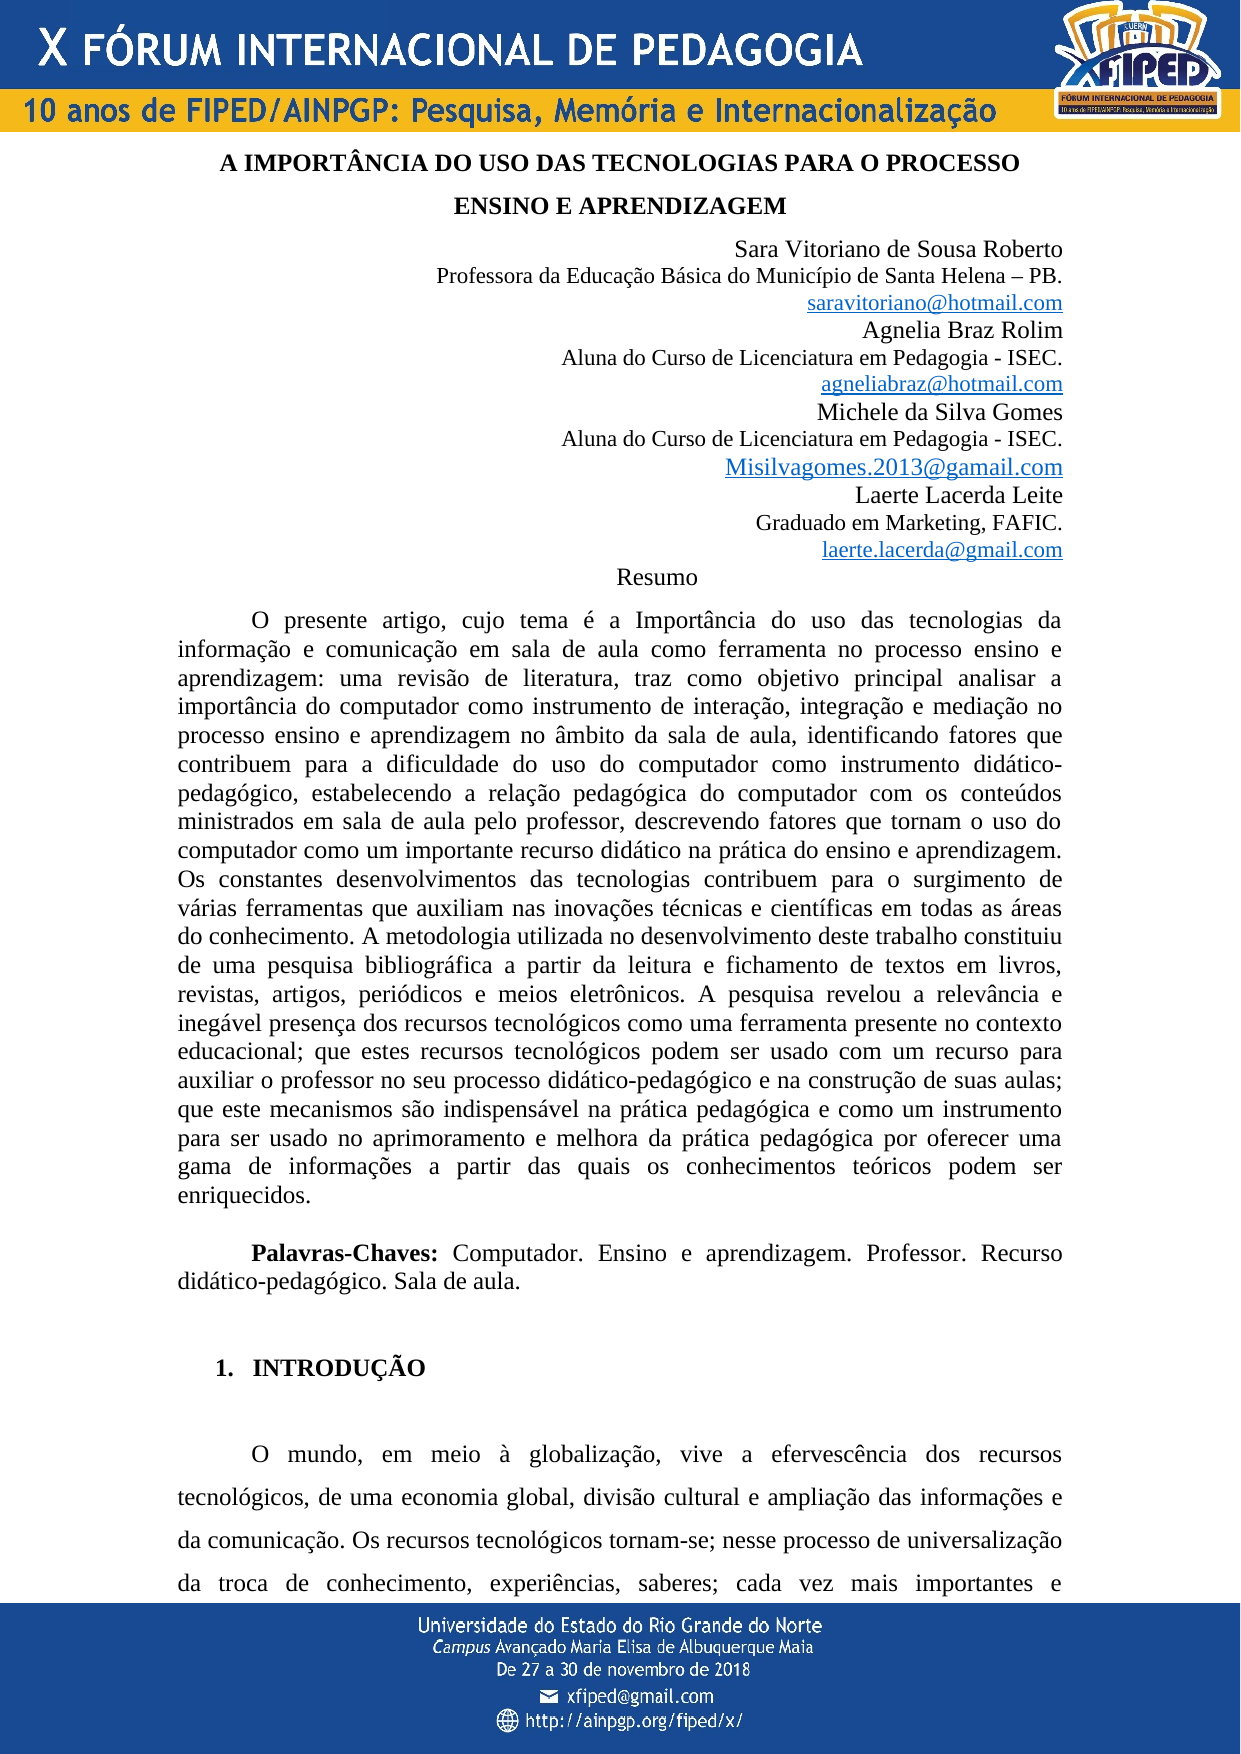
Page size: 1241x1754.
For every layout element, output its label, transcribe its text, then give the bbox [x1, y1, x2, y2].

text Palavras-Chaves: Computador. Ensino e aprendizagem. Professor. Recurso didático-pedagógico. Sala de aula. [177, 1238, 1063, 1295]
text Aluna do Curso de Licenciatura em Pedagogia - ISEC. [177, 344, 1063, 370]
picture [0, 0, 1241, 132]
text Resumo [177, 562, 1063, 591]
text ENSINO E APRENDIZAGEM [177, 191, 1063, 219]
text Sara Vitoriano de Sousa Roberto [177, 234, 1063, 263]
text Graduado em Marketing, FAFIC. [177, 509, 1063, 536]
text Professora da Educação Básica do Município de Santa Helena – PB. saravitoriano@hotmail.com [177, 263, 1063, 315]
text Aluna do Curso de Licenciatura em Pedagogia - ISEC. [177, 426, 1063, 452]
text laerte.lacerda@gmail.com [177, 536, 1063, 562]
picture [0, 1603, 1241, 1754]
text agneliabraz@hotmail.com [177, 370, 1063, 397]
text Michele da Silva Gomes [177, 397, 1063, 426]
text Laerte Lacerda Leite [177, 481, 1063, 509]
text A IMPORTÂNCIA DO USO DAS TECNOLOGIAS PARA O PROCESSO [177, 148, 1063, 176]
text Agnelia Braz Rolim [177, 315, 1063, 344]
text Misilvagomes.2013@gamail.com [177, 452, 1063, 481]
subtitle INTRODUÇÃO [215, 1353, 1063, 1381]
text O presente artigo, cujo tema é a Importância do uso das tecnologias da informação e comunicação em sala de aula como ferramenta no processo ensino e aprendizagem: uma revisão de literatura, traz como objetivo principal analisar a importância do computador como instrumento de interação, integração e mediação no processo ensino e aprendizagem no âmbito da sala de aula, identificando fatores que contribuem para a dificuldade do uso do computador como instrumento didático-pedagógico, estabelecendo a relação pedagógica do computador com os conteúdos ministrados em sala de aula pelo professor, descrevendo fatores que tornam o uso do computador como um importante recurso didático na prática do ensino e aprendizagem. Os constantes desenvolvimentos das tecnologias contribuem para o surgimento de várias ferramentas que auxiliam nas inovações técnicas e científicas em todas as áreas do conhecimento. A metodologia utilizada no desenvolvimento deste trabalho constituiu de uma pesquisa bibliográfica a partir da leitura e fichamento de textos em livros, revistas, artigos, periódicos e meios eletrônicos. A pesquisa revelou a relevância e inegável presença dos recursos tecnológicos como uma ferramenta presente no contexto educacional; que estes recursos tecnológicos podem ser usado com um recurso para auxiliar o professor no seu processo didático-pedagógico e na construção de suas aulas; que este mecanismos são indispensável na prática pedagógica e como um instrumento para ser usado no aprimoramento e melhora da prática pedagógica por oferecer uma gama de informações a partir das quais os conhecimentos teóricos podem ser enriquecidos. [177, 605, 1063, 1209]
